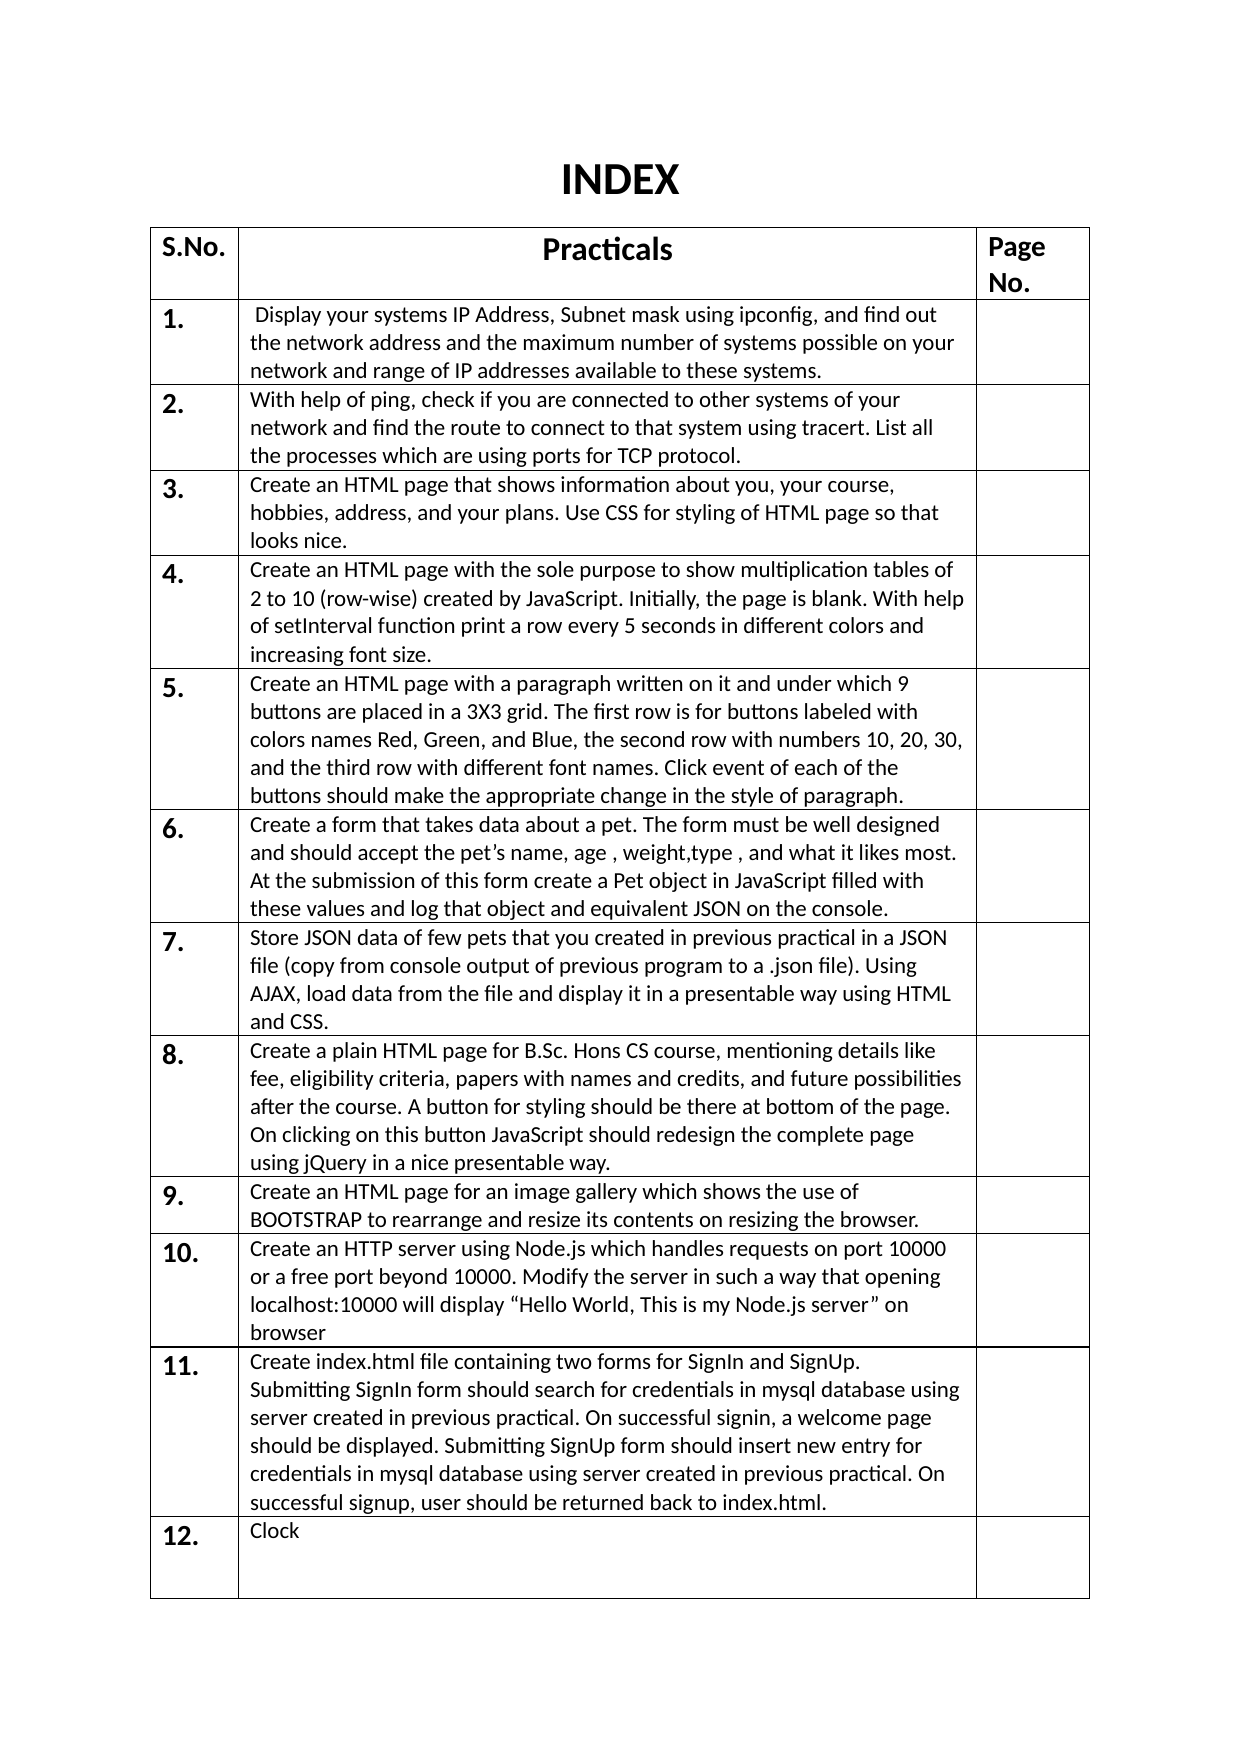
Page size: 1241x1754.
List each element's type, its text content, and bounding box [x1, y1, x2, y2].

table_cell Create an HTML page with the sole purpose to show multiplication tables of 2 to 10 (row-wise) created by JavaScript. Initially, the page is blank. With help of setInterval function print a row every 5 seconds in different colors and increasing font size. [239, 556, 976, 668]
table_cell 9. [151, 1177, 238, 1233]
table_cell 7. [151, 923, 238, 1035]
table_cell 12. [151, 1517, 238, 1597]
table_cell 10. [151, 1234, 238, 1346]
table_cell [977, 1234, 1089, 1346]
table_cell 1. [151, 300, 238, 384]
table_header Practicals [239, 228, 976, 299]
table_cell Create an HTML page for an image gallery which shows the use of BOOTSTRAP to rearrange and resize its contents on resizing the browser. [239, 1177, 976, 1233]
table_cell [977, 1348, 1089, 1516]
table_cell [977, 556, 1089, 668]
table_cell [977, 1036, 1089, 1176]
table_cell Store JSON data of few pets that you created in previous practical in a JSON file (copy from console output of previous program to a .json file). Using AJAX, load data from the file and display it in a presentable way using HTML and CSS. [239, 923, 976, 1035]
table_cell [977, 923, 1089, 1035]
table_header S.No. [151, 228, 238, 299]
text INDEX [150, 150, 1090, 206]
table_cell 4. [151, 556, 238, 668]
table_cell 3. [151, 471, 238, 554]
table_cell Create an HTTP server using Node.js which handles requests on port 10000 or a free port beyond 10000. Modify the server in such a way that opening localhost:10000 will display “Hello World, This is my Node.js server” on browser [239, 1234, 976, 1346]
table_cell [977, 1517, 1089, 1597]
table_cell [977, 669, 1089, 809]
table_cell Create index.html file containing two forms for SignIn and SignUp. Submitting SignIn form should search for credentials in mysql database using server created in previous practical. On successful signin, a welcome page should be displayed. Submitting SignUp form should insert new entry for credentials in mysql database using server created in previous practical. On successful signup, user should be returned back to index.html. [239, 1348, 976, 1516]
table_cell 5. [151, 669, 238, 809]
table_cell [977, 300, 1089, 384]
table_cell [977, 810, 1089, 922]
table_cell Display your systems IP Address, Subnet mask using ipconfig, and find out the network address and the maximum number of systems possible on your network and range of IP addresses available to these systems. [239, 300, 976, 384]
table_cell 11. [151, 1348, 238, 1516]
table_cell 6. [151, 810, 238, 922]
table_cell [977, 385, 1089, 469]
table_cell Create an HTML page with a paragraph written on it and under which 9 buttons are placed in a 3X3 grid. The first row is for buttons labeled with colors names Red, Green, and Blue, the second row with numbers 10, 20, 30, and the third row with different font names. Click event of each of the buttons should make the appropriate change in the style of paragraph. [239, 669, 976, 809]
table_cell With help of ping, check if you are connected to other systems of your network and find the route to connect to that system using tracert. List all the processes which are using ports for TCP protocol. [239, 385, 976, 469]
table_cell Create a plain HTML page for B.Sc. Hons CS course, mentioning details like fee, eligibility criteria, papers with names and credits, and future possibilities after the course. A button for styling should be there at bottom of the page. On clicking on this button JavaScript should redesign the complete page using jQuery in a nice presentable way. [239, 1036, 976, 1176]
table_cell Create an HTML page that shows information about you, your course, hobbies, address, and your plans. Use CSS for styling of HTML page so that looks nice. [239, 471, 976, 554]
table_cell 8. [151, 1036, 238, 1176]
table_cell [977, 1177, 1089, 1233]
table_cell [977, 471, 1089, 554]
table_cell Create a form that takes data about a pet. The form must be well designed and should accept the pet’s name, age , weight,type , and what it likes most. At the submission of this form create a Pet object in JavaScript filled with these values and log that object and equivalent JSON on the console. [239, 810, 976, 922]
table_cell Clock [239, 1517, 976, 1597]
table_cell 2. [151, 385, 238, 469]
table_header Page No. [977, 228, 1089, 299]
